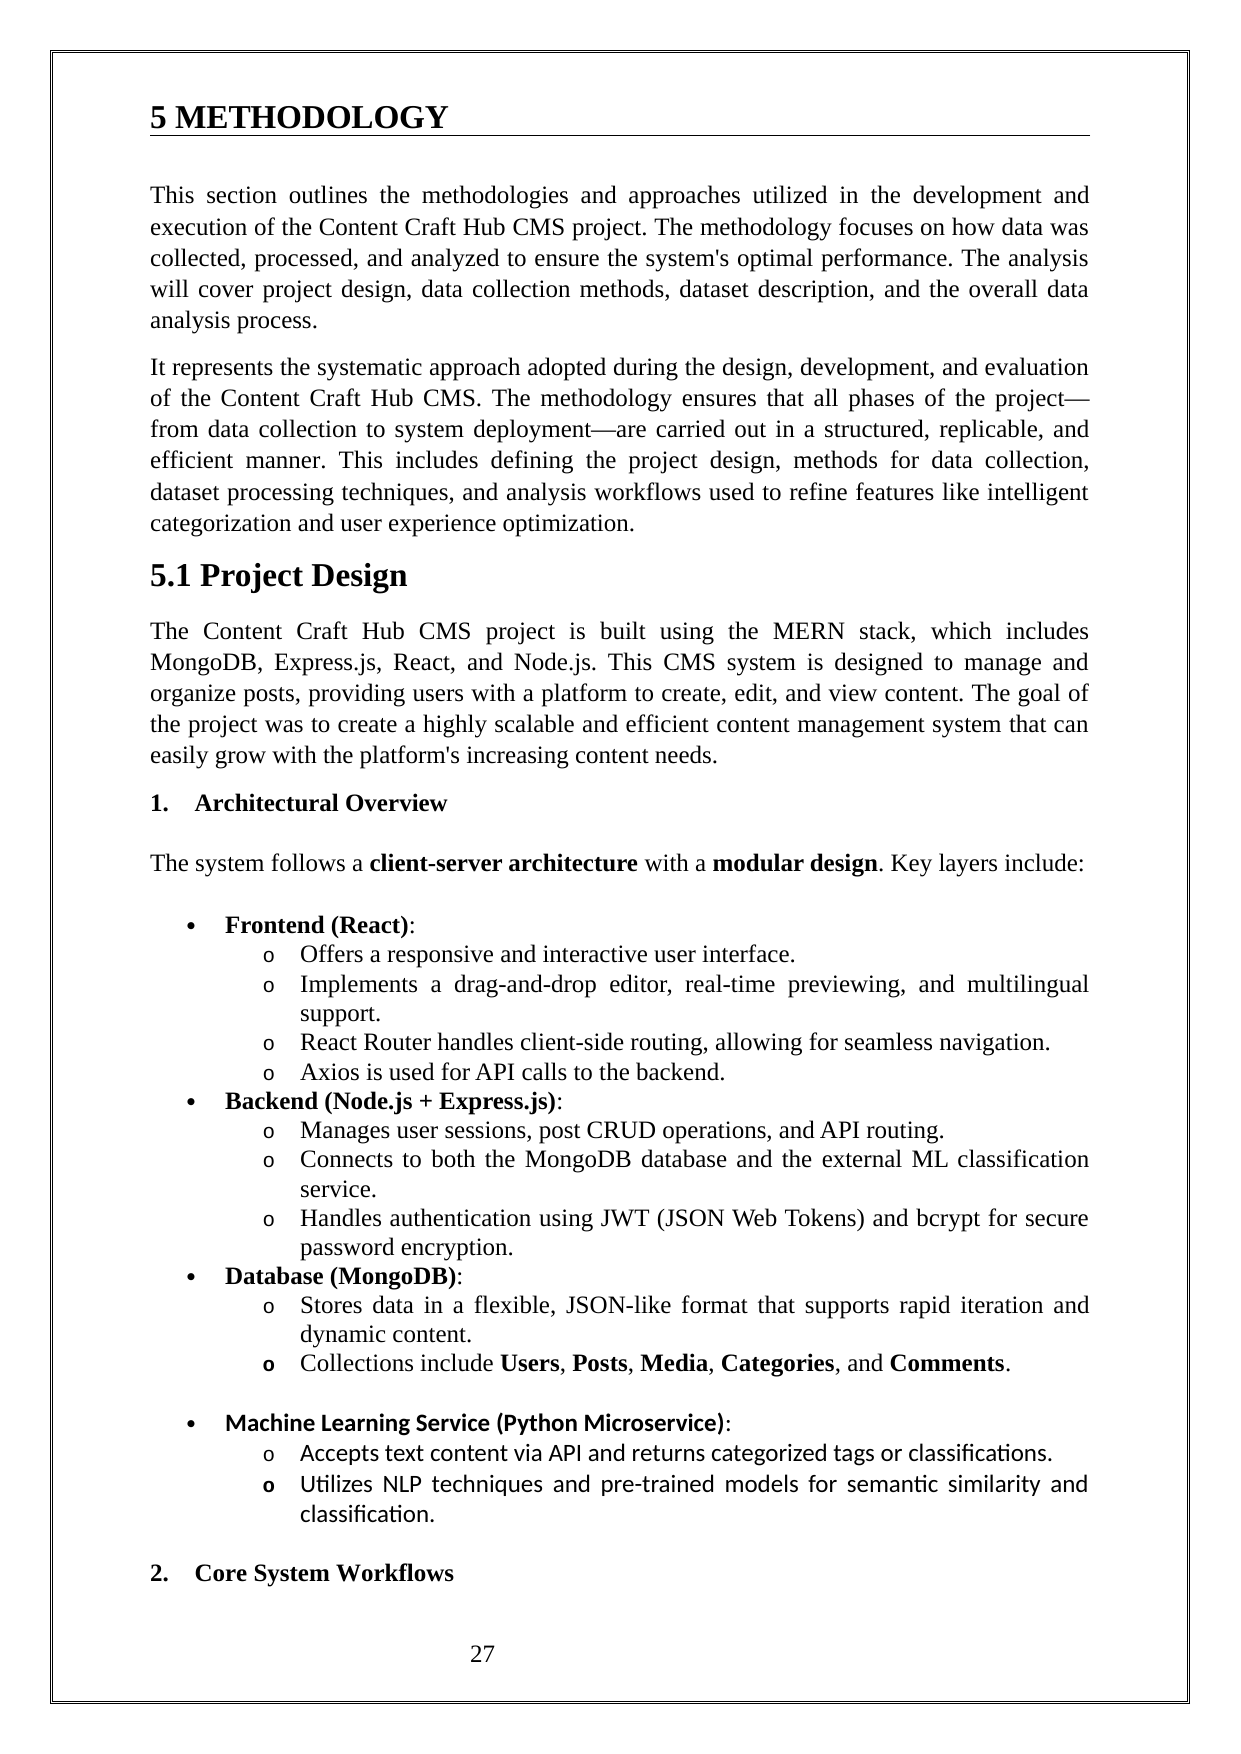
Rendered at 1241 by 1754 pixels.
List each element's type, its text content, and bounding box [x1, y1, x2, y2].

list Connects to both the MongoDB database and the external ML classification service. [262, 1144, 1090, 1203]
list Database (MongoDB): [187, 1261, 1090, 1290]
list Implements a drag-and-drop editor, real-time previewing, and multilingual support. [262, 969, 1090, 1027]
list Architectural Overview [150, 788, 1090, 817]
list Axios is used for API calls to the backend. [262, 1057, 1090, 1086]
text The system follows a client-server architecture with a modular design. Key layers include: [150, 848, 1090, 877]
list Handles authentication using JWT (JSON Web Tokens) and bcrypt for secure password encryption. [262, 1203, 1090, 1261]
list Frontend (React): [187, 910, 1090, 939]
text It represents the systematic approach adopted during the design, development, and evaluation of the Content Craft Hub CMS. The methodology ensures that all phases of the project—from data collection to system deployment—are carried out in a structured, replicable, and efficient manner. This includes defining the project design, methods for data collection, dataset processing techniques, and analysis workflows used to refine features like intelligent categorization and user experience optimization. [150, 352, 1090, 536]
list Machine Learning Service (Python Microservice): [187, 1407, 1090, 1438]
text 5 METHODOLOGY [150, 97, 1090, 135]
list Core System Workflows [150, 1558, 1090, 1587]
list Offers a responsive and interactive user interface. [262, 939, 1090, 969]
list Stores data in a flexible, JSON-like format that supports rapid iteration and dynamic content. [262, 1290, 1090, 1348]
list React Router handles client-side routing, allowing for seamless navigation. [262, 1027, 1090, 1057]
list Accepts text content via API and returns categorized tags or classifications. [262, 1438, 1090, 1468]
list Manages user sessions, post CRUD operations, and API routing. [262, 1115, 1090, 1144]
text The Content Craft Hub CMS project is built using the MERN stack, which includes MongoDB, Express.js, React, and Node.js. This CMS system is designed to manage and organize posts, providing users with a platform to create, edit, and view content. The goal of the project was to create a highly scalable and efficient content management system that can easily grow with the platform's increasing content needs. [150, 616, 1090, 769]
list Backend (Node.js + Express.js): [187, 1086, 1090, 1115]
list Collections include Users, Posts, Media, Categories, and Comments. [262, 1348, 1090, 1378]
text 5.1 Project Design [150, 555, 1090, 594]
text This section outlines the methodologies and approaches utilized in the development and execution of the Content Craft Hub CMS project. The methodology focuses on how data was collected, processed, and analyzed to ensure the system's optimal performance. The analysis will cover project design, data collection methods, dataset description, and the overall data analysis process. [150, 181, 1090, 333]
list Utilizes NLP techniques and pre-trained models for semantic similarity and classification. [262, 1468, 1090, 1529]
